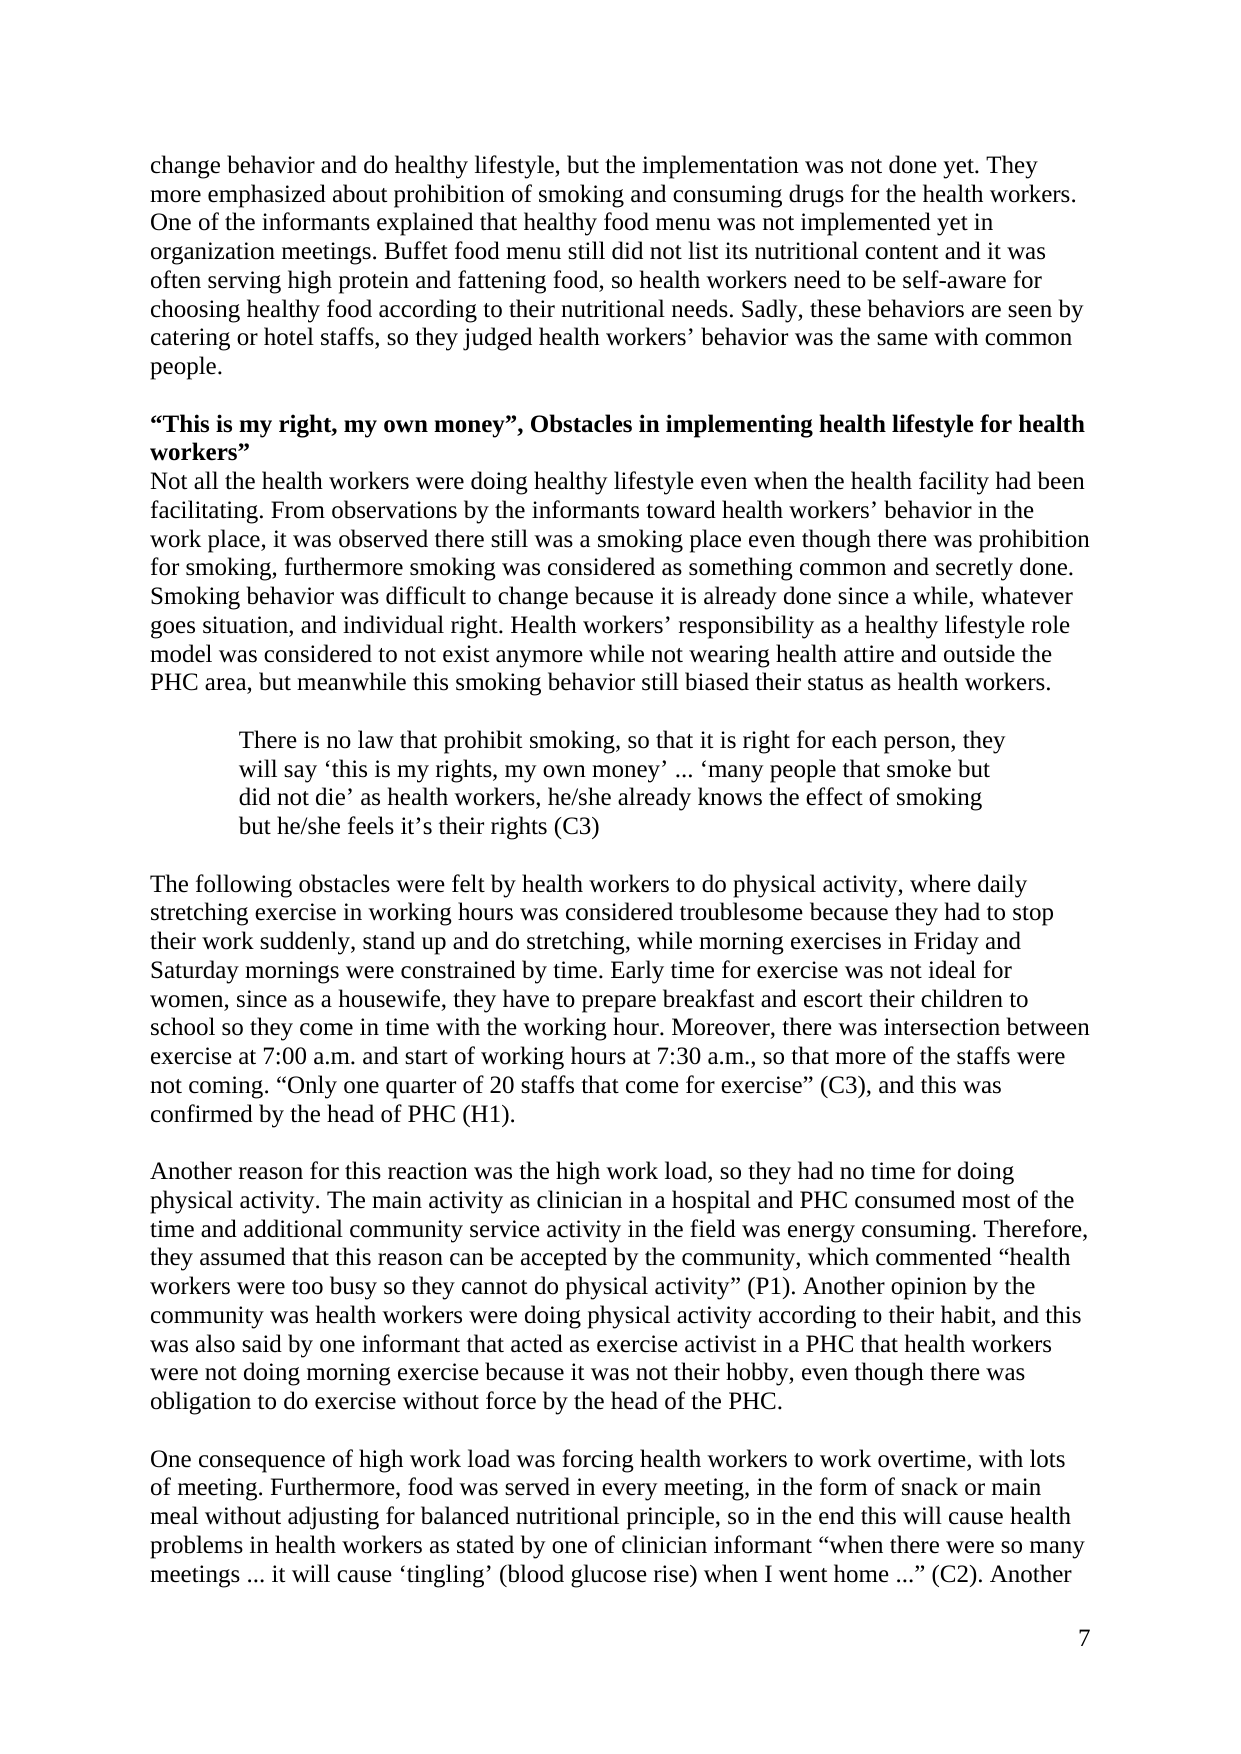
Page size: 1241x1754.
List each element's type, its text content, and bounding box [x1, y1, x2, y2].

subtitle “This is my right, my own money”, Obstacles in implementing health lifestyle for health workers” [150, 409, 1090, 466]
text The following obstacles were felt by health workers to do physical activity, where daily stretching exercise in working hours was considered troublesome because they had to stop their work suddenly, stand up and do stretching, while morning exercises in Friday and Saturday mornings were constrained by time. Early time for exercise was not ideal for women, since as a housewife, they have to prepare breakfast and escort their children to school so they come in time with the working hour. Moreover, there was intersection between exercise at 7:00 a.m. and start of working hours at 7:30 a.m., so that more of the staffs were not coming. “Only one quarter of 20 staffs that come for exercise” (C3), and this was confirmed by the head of PHC (H1). [150, 869, 1090, 1127]
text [150, 150, 1090, 380]
text There is no law that prohibit smoking, so that it is right for each person, they will say ‘this is my rights, my own money’ ... ‘many people that smoke but did not die’ as health workers, he/she already knows the effect of smoking but he/she feels it’s their rights (C3) [239, 725, 1006, 840]
text Not all the health workers were doing healthy lifestyle even when the health facility had been facilitating. From observations by the informants toward health workers’ behavior in the work place, it was observed there still was a smoking place even though there was prohibition for smoking, furthermore smoking was considered as something common and secretly done. Smoking behavior was difficult to change because it is already done since a while, whatever goes situation, and individual right. Health workers’ responsibility as a healthy lifestyle role model was considered to not exist anymore while not wearing health attire and outside the PHC area, but meanwhile this smoking behavior still biased their status as health workers. [150, 466, 1090, 696]
text Another reason for this reaction was the high work load, so they had no time for doing physical activity. The main activity as clinician in a hospital and PHC consumed most of the time and additional community service activity in the field was energy consuming. Therefore, they assumed that this reason can be accepted by the community, which commented “health workers were too busy so they cannot do physical activity” (P1). Another opinion by the community was health workers were doing physical activity according to their habit, and this was also said by one informant that acted as exercise activist in a PHC that health workers were not doing morning exercise because it was not their hobby, even though there was obligation to do exercise without force by the head of the PHC. [150, 1156, 1090, 1415]
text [150, 1444, 1090, 1587]
